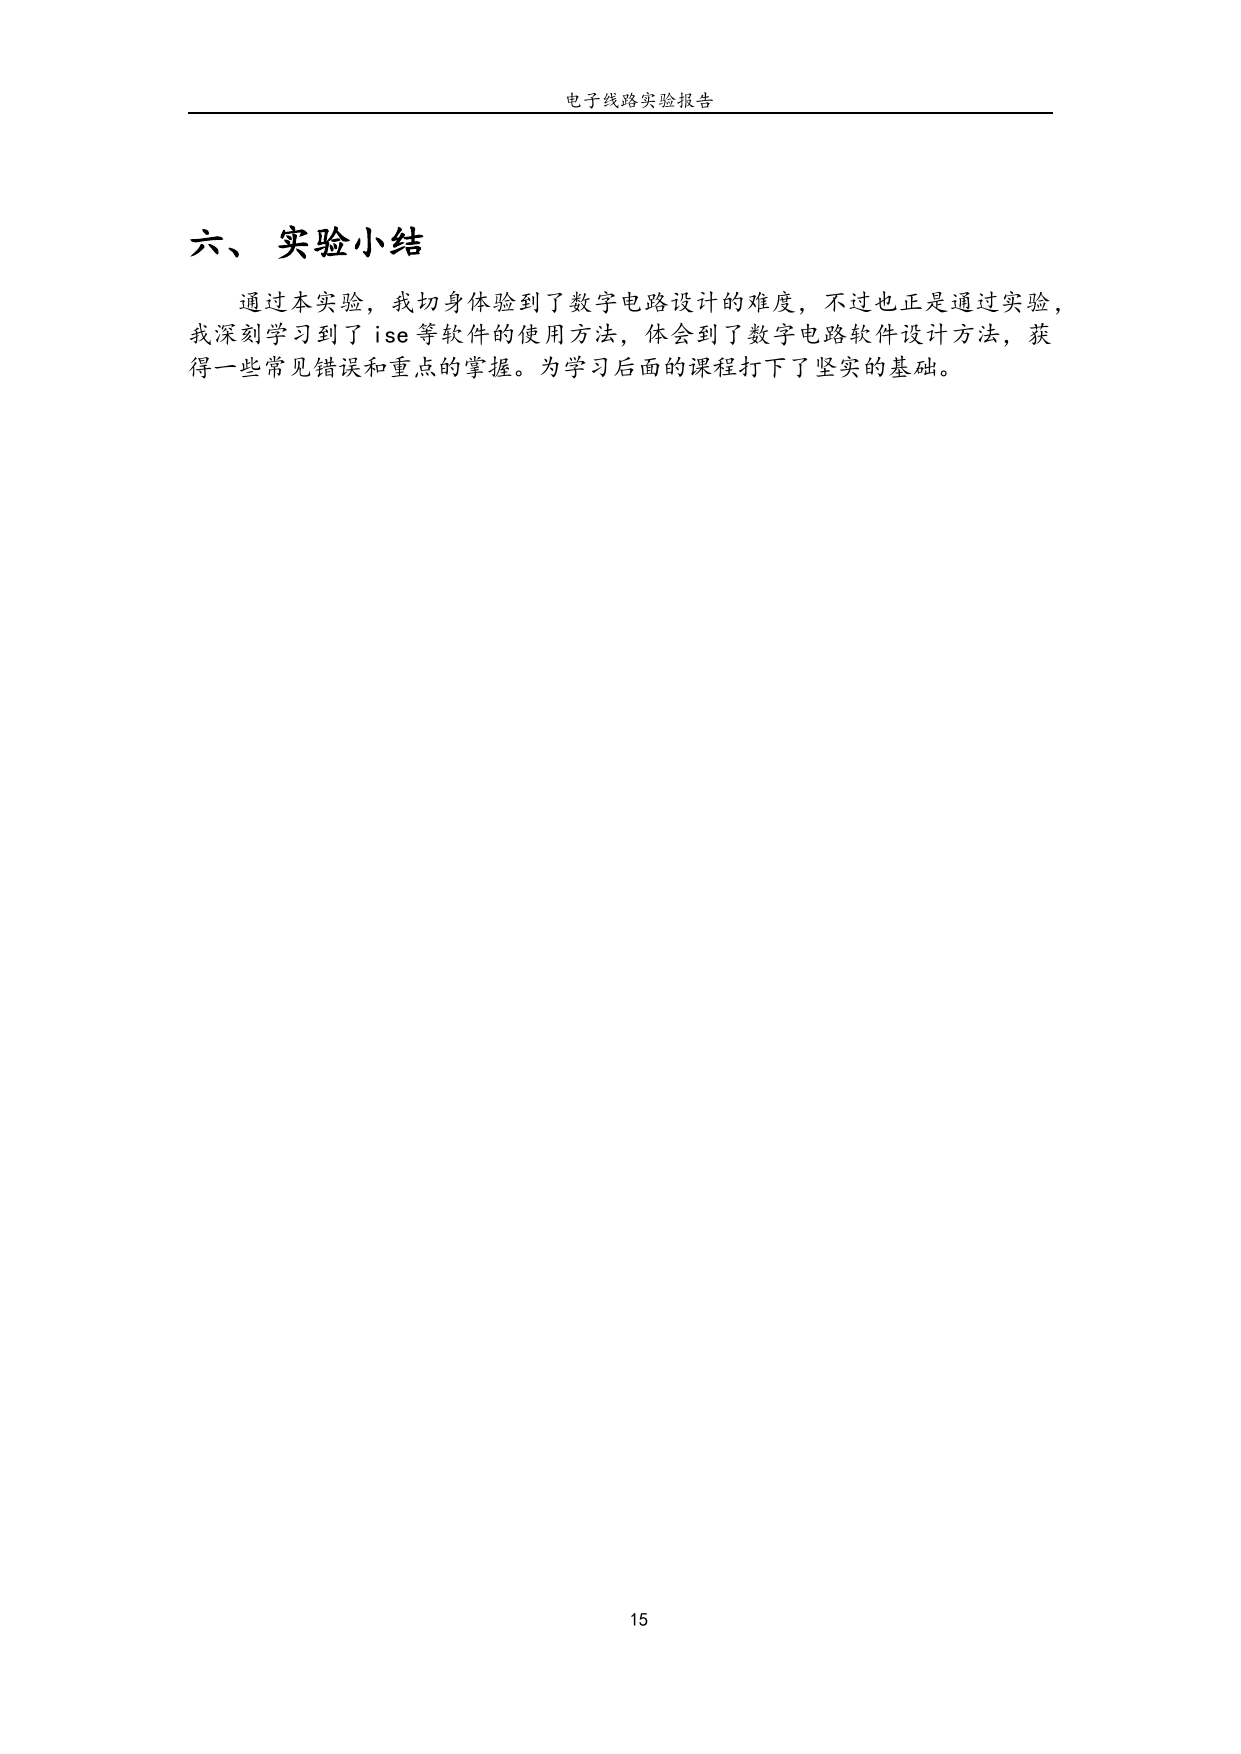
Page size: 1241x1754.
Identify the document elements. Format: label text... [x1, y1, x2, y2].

text 通过本实验，我切身体验到了数字电路设计的难度，不过也正是通过实验，我深刻学习到了ise等软件的使用方法，体会到了数字电路软件设计方法，获得一些常见错误和重点的掌握。为学习后面的课程打下了坚实的基础。 [187, 284, 1053, 382]
subtitle 实验小结 [187, 207, 1053, 272]
